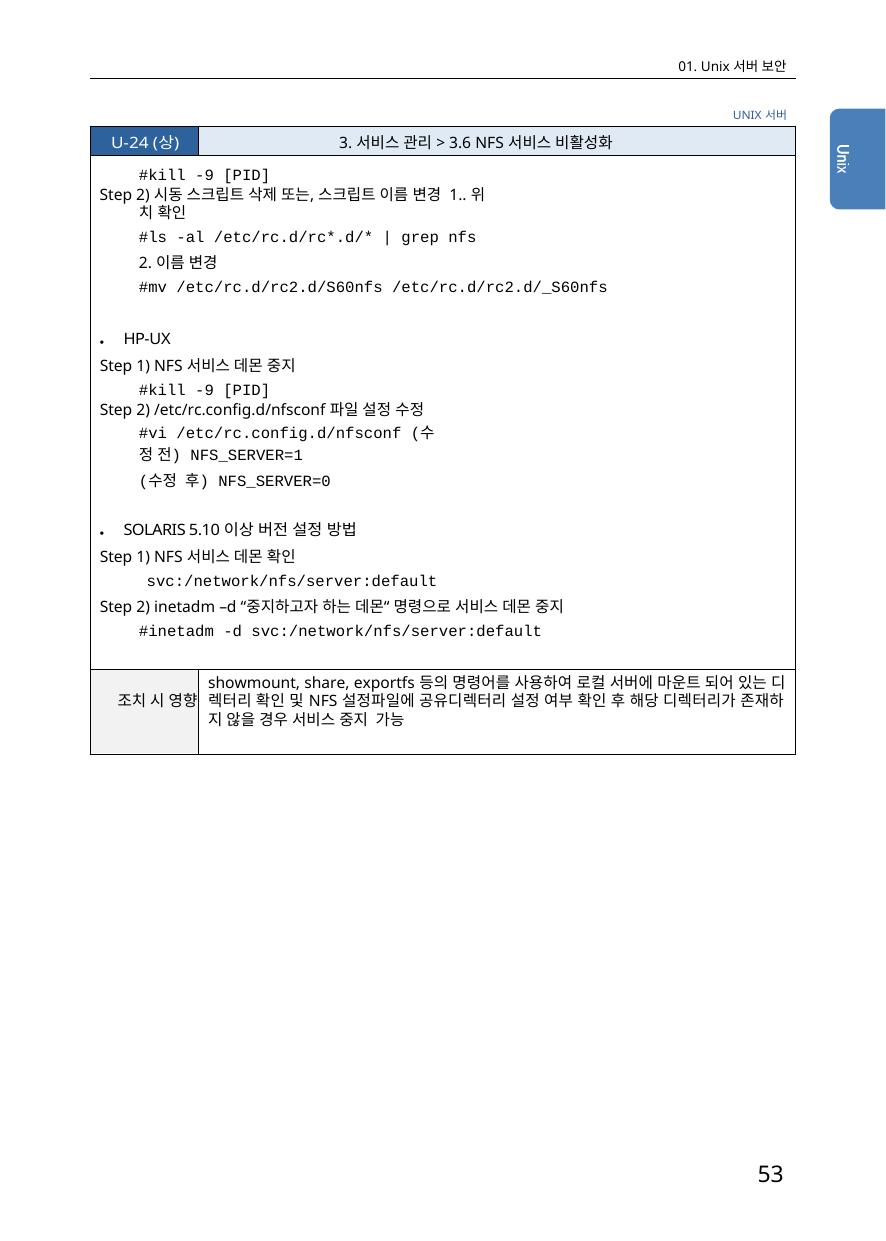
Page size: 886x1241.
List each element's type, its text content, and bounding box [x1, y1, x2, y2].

table_cell showmount, share, exportfs 등의 명령어를 사용하여 로컬 서버에 마운트 되어 있는 디렉터리 확인 및 NFS 설정파일에 공유디렉터리 설정 여부 확인 후 해당 디렉터리가 존재하지 않을 경우 서비스 중지 가능 [199, 670, 795, 753]
picture [837, 145, 849, 173]
text UNIX 서버 [48, 107, 787, 123]
table_header U-24 (상) [91, 127, 198, 155]
table_cell #kill -9 [PID] Step 2) 시동 스크립트 삭제 또는, 스크립트 이름 변경 1.. 위치 확인 #ls -al /etc/rc.d/rc*.d/* | grep nfs 2. 이름 변경 #mv /etc/rc.d/rc2.d/S60nfs /etc/rc.d/rc2.d/_S60nfs HP-UX Step 1) NFS 서비스 데몬 중지 #kill -9 [PID] Step 2) /etc/rc.config.d/nfsconf 파일 설정 수정 #vi /etc/rc.config.d/nfsconf (수정 전) NFS_SERVER=1 (수정 후) NFS_SERVER=0 SOLARIS 5.10 이상 버전 설정 방법 Step 1) NFS 서비스 데몬 확인 svc:/network/nfs/server:default Step 2) inetadm –d “중지하고자 하는 데몬“ 명령으로 서비스 데몬 중지 #inetadm -d svc:/network/nfs/server:default [91, 156, 795, 668]
table_header 3. 서비스 관리 > 3.6 NFS 서비스 비활성화 [199, 127, 795, 155]
table_cell 조치 시 영향 [91, 670, 198, 753]
